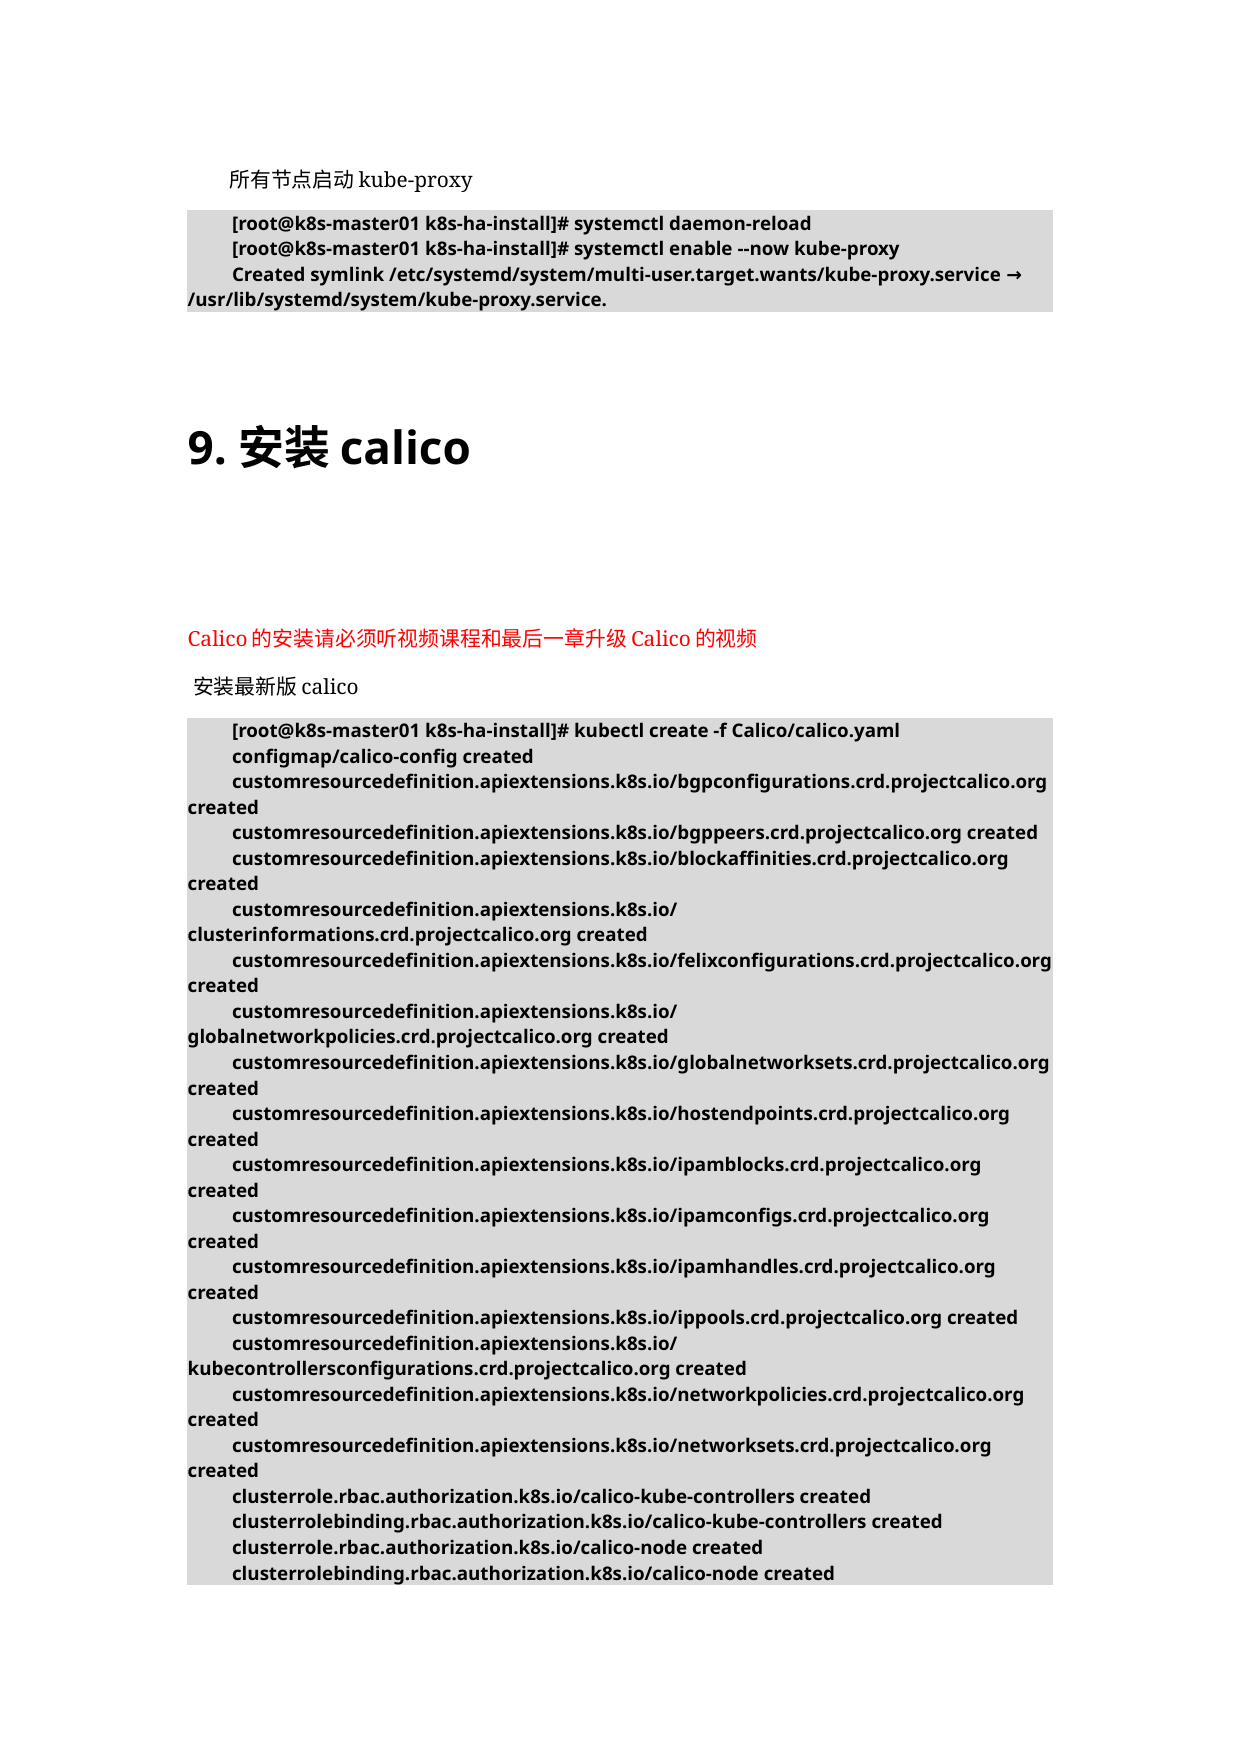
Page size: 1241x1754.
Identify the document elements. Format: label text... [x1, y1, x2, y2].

text [root@k8s-master01 k8s-ha-install]# kubectl create -f Calico/calico.yaml [187, 718, 1053, 743]
text customresourcedefinition.apiextensions.k8s.io/clusterinformations.crd.projectcalico.org created [187, 896, 1053, 947]
text clusterrole.rbac.authorization.k8s.io/calico-kube-controllers created [187, 1483, 1053, 1509]
text customresourcedefinition.apiextensions.k8s.io/felixconfigurations.crd.projectcalico.org created [187, 947, 1053, 998]
text customresourcedefinition.apiextensions.k8s.io/blockaffinities.crd.projectcalico.org created [187, 845, 1053, 896]
text customresourcedefinition.apiextensions.k8s.io/bgppeers.crd.projectcalico.org created [187, 820, 1053, 845]
text [root@k8s-master01 k8s-ha-install]# systemctl daemon-reload [187, 210, 1053, 236]
text 安装最新版calico [187, 669, 1053, 702]
text 所有节点启动kube-proxy [187, 162, 1053, 194]
text configmap/calico-config created [187, 743, 1053, 769]
text customresourcedefinition.apiextensions.k8s.io/ipamblocks.crd.projectcalico.org created [187, 1151, 1053, 1202]
text Created symlink /etc/systemd/system/multi-user.target.wants/kube-proxy.service → /usr/lib/systemd/system/kube-proxy.service. [187, 261, 1053, 312]
text customresourcedefinition.apiextensions.k8s.io/networkpolicies.crd.projectcalico.org created [187, 1381, 1053, 1432]
text Calico的安装请必须听视频课程和最后一章升级Calico的视频 [187, 621, 1053, 654]
subtitle 9. 安装calico [187, 396, 1053, 493]
text clusterrolebinding.rbac.authorization.k8s.io/calico-node created [187, 1560, 1053, 1585]
text customresourcedefinition.apiextensions.k8s.io/kubecontrollersconfigurations.crd.projectcalico.org created [187, 1330, 1053, 1381]
text customresourcedefinition.apiextensions.k8s.io/hostendpoints.crd.projectcalico.org created [187, 1100, 1053, 1151]
text customresourcedefinition.apiextensions.k8s.io/networksets.crd.projectcalico.org created [187, 1432, 1053, 1483]
text customresourcedefinition.apiextensions.k8s.io/ippools.crd.projectcalico.org created [187, 1304, 1053, 1330]
text customresourcedefinition.apiextensions.k8s.io/ipamhandles.crd.projectcalico.org created [187, 1253, 1053, 1304]
text clusterrole.rbac.authorization.k8s.io/calico-node created [187, 1534, 1053, 1560]
text customresourcedefinition.apiextensions.k8s.io/globalnetworkpolicies.crd.projectcalico.org created [187, 998, 1053, 1049]
text [root@k8s-master01 k8s-ha-install]# systemctl enable --now kube-proxy [187, 236, 1053, 261]
text customresourcedefinition.apiextensions.k8s.io/ipamconfigs.crd.projectcalico.org created [187, 1202, 1053, 1253]
text customresourcedefinition.apiextensions.k8s.io/bgpconfigurations.crd.projectcalico.org created [187, 769, 1053, 820]
text customresourcedefinition.apiextensions.k8s.io/globalnetworksets.crd.projectcalico.org created [187, 1049, 1053, 1100]
text clusterrolebinding.rbac.authorization.k8s.io/calico-kube-controllers created [187, 1509, 1053, 1534]
